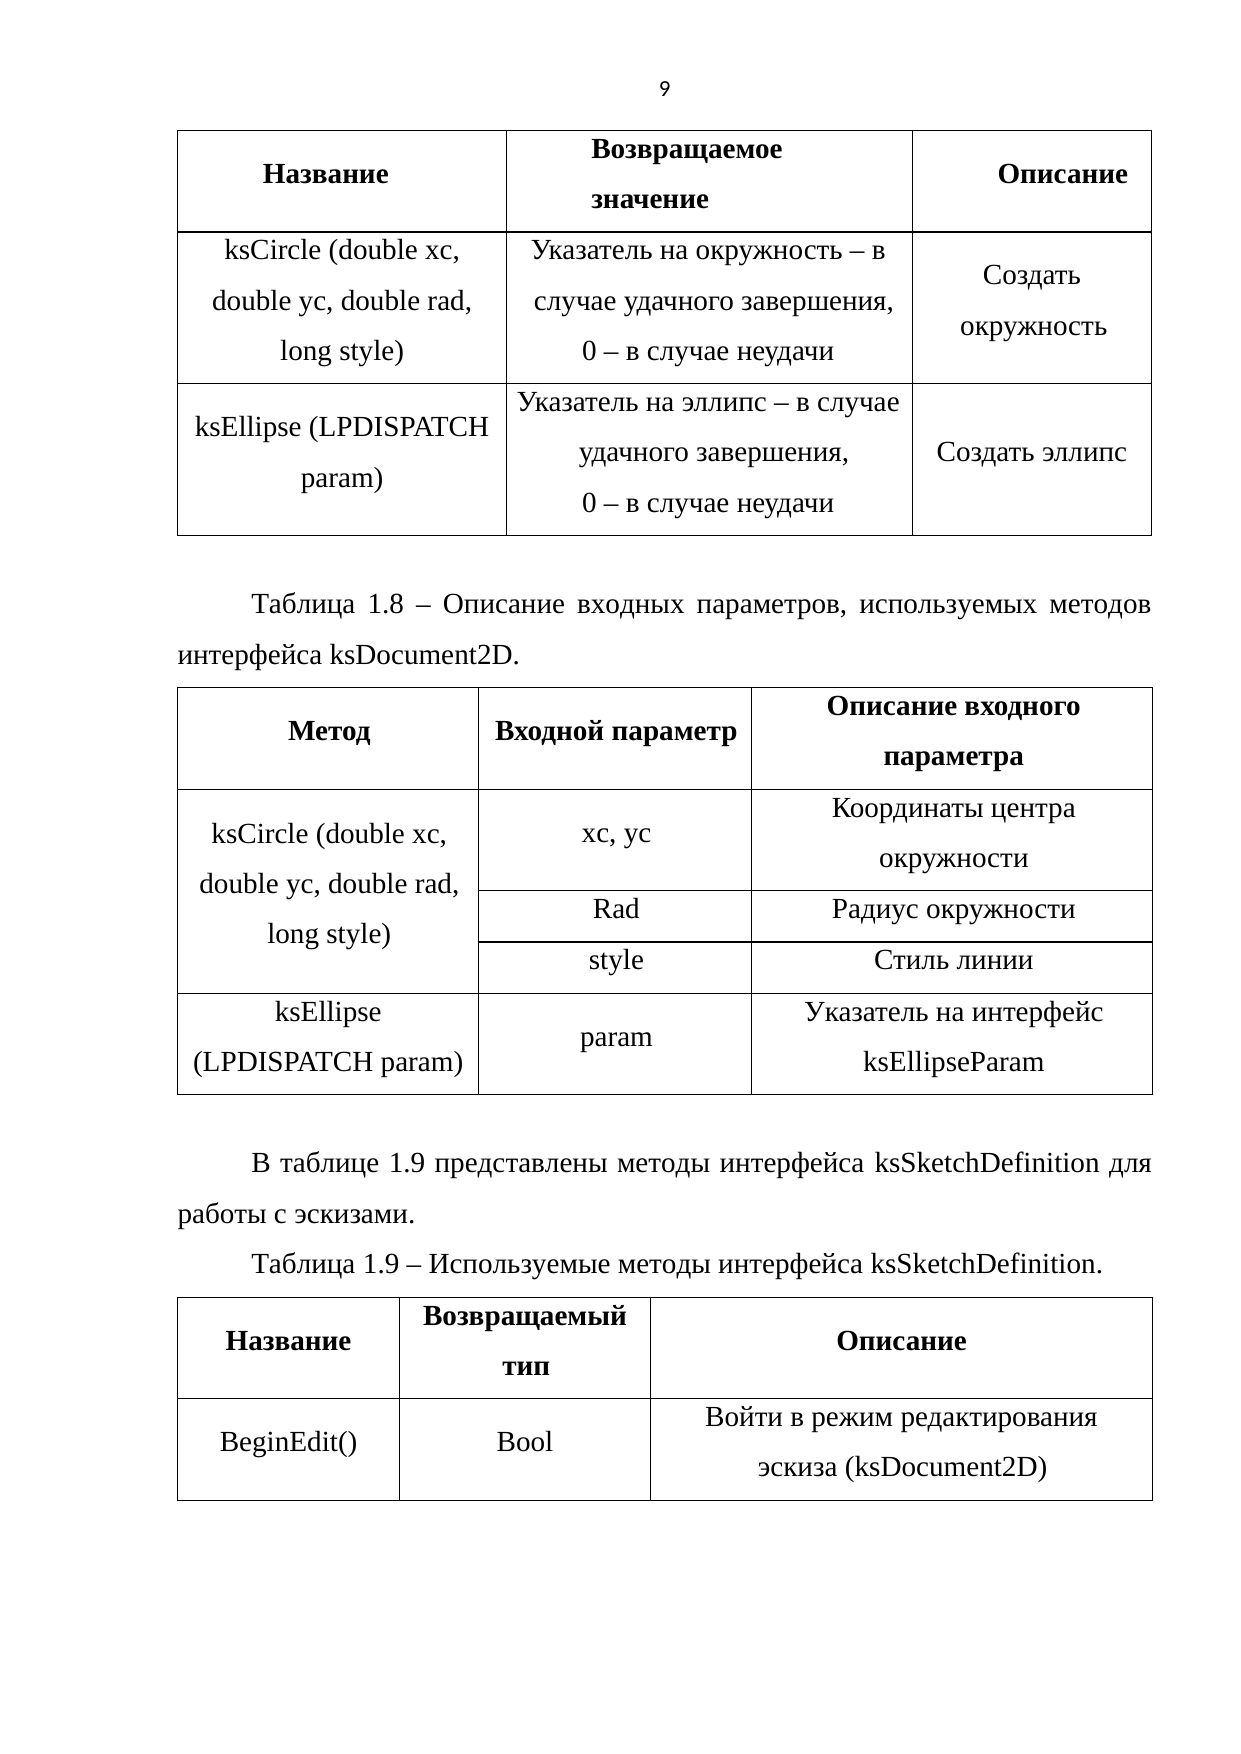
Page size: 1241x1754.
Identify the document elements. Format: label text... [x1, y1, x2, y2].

table_header Описание входного параметра [752, 688, 1152, 789]
table_cell Rad [479, 891, 751, 941]
table_header Описание [651, 1298, 1152, 1398]
table_cell Создать эллипс [913, 384, 1151, 535]
table_cell xc, yc [479, 790, 751, 890]
table_cell Указатель на эллипс – в случае удачного завершения, 0 – в случае неудачи [507, 384, 912, 535]
table_cell param [479, 994, 751, 1094]
text В таблице 1.9 представлены методы интерфейса ksSketchDefinition для работы с эскизами. [177, 1146, 1152, 1229]
table_cell Bool [400, 1399, 650, 1500]
table_header Название [178, 131, 506, 231]
table_cell Радиус окружности [752, 891, 1152, 941]
table_cell Указатель на интерфейс ksEllipseParam [752, 994, 1152, 1094]
text Таблица 1.8 – Описание входных параметров, используемых методов интерфейса ksDocument2D. [177, 586, 1152, 670]
table_header Описание [913, 131, 1151, 231]
table_header Входной параметр [479, 688, 751, 789]
table_cell Указатель на окружность – в случае удачного завершения, 0 – в случае неудачи [507, 233, 912, 383]
table_cell BeginEdit() [178, 1399, 399, 1500]
table_header Метод [178, 688, 478, 789]
table_cell Войти в режим редактирования эскиза (ksDocument2D) [651, 1399, 1152, 1500]
table_cell Координаты центра окружности [752, 790, 1152, 890]
table_header Возвращаемое значение [507, 131, 912, 231]
table_cell ksEllipse (LPDISPATCH param) [178, 384, 506, 535]
table_header Возвращаемый тип [400, 1298, 650, 1398]
table_cell ksEllipse (LPDISPATCH param) [178, 994, 478, 1094]
text Таблица 1.9 – Используемые методы интерфейса ksSketchDefinition. [177, 1246, 1152, 1280]
table_cell Стиль линии [752, 943, 1152, 993]
table_header Название [178, 1298, 399, 1398]
table_cell ksCircle (double xc, double yc, double rad, long style) [178, 233, 506, 383]
table_cell style [479, 943, 751, 993]
table_cell Создать окружность [913, 233, 1151, 383]
table_cell ksCircle (double xc, double yc, double rad, long style) [178, 790, 478, 993]
